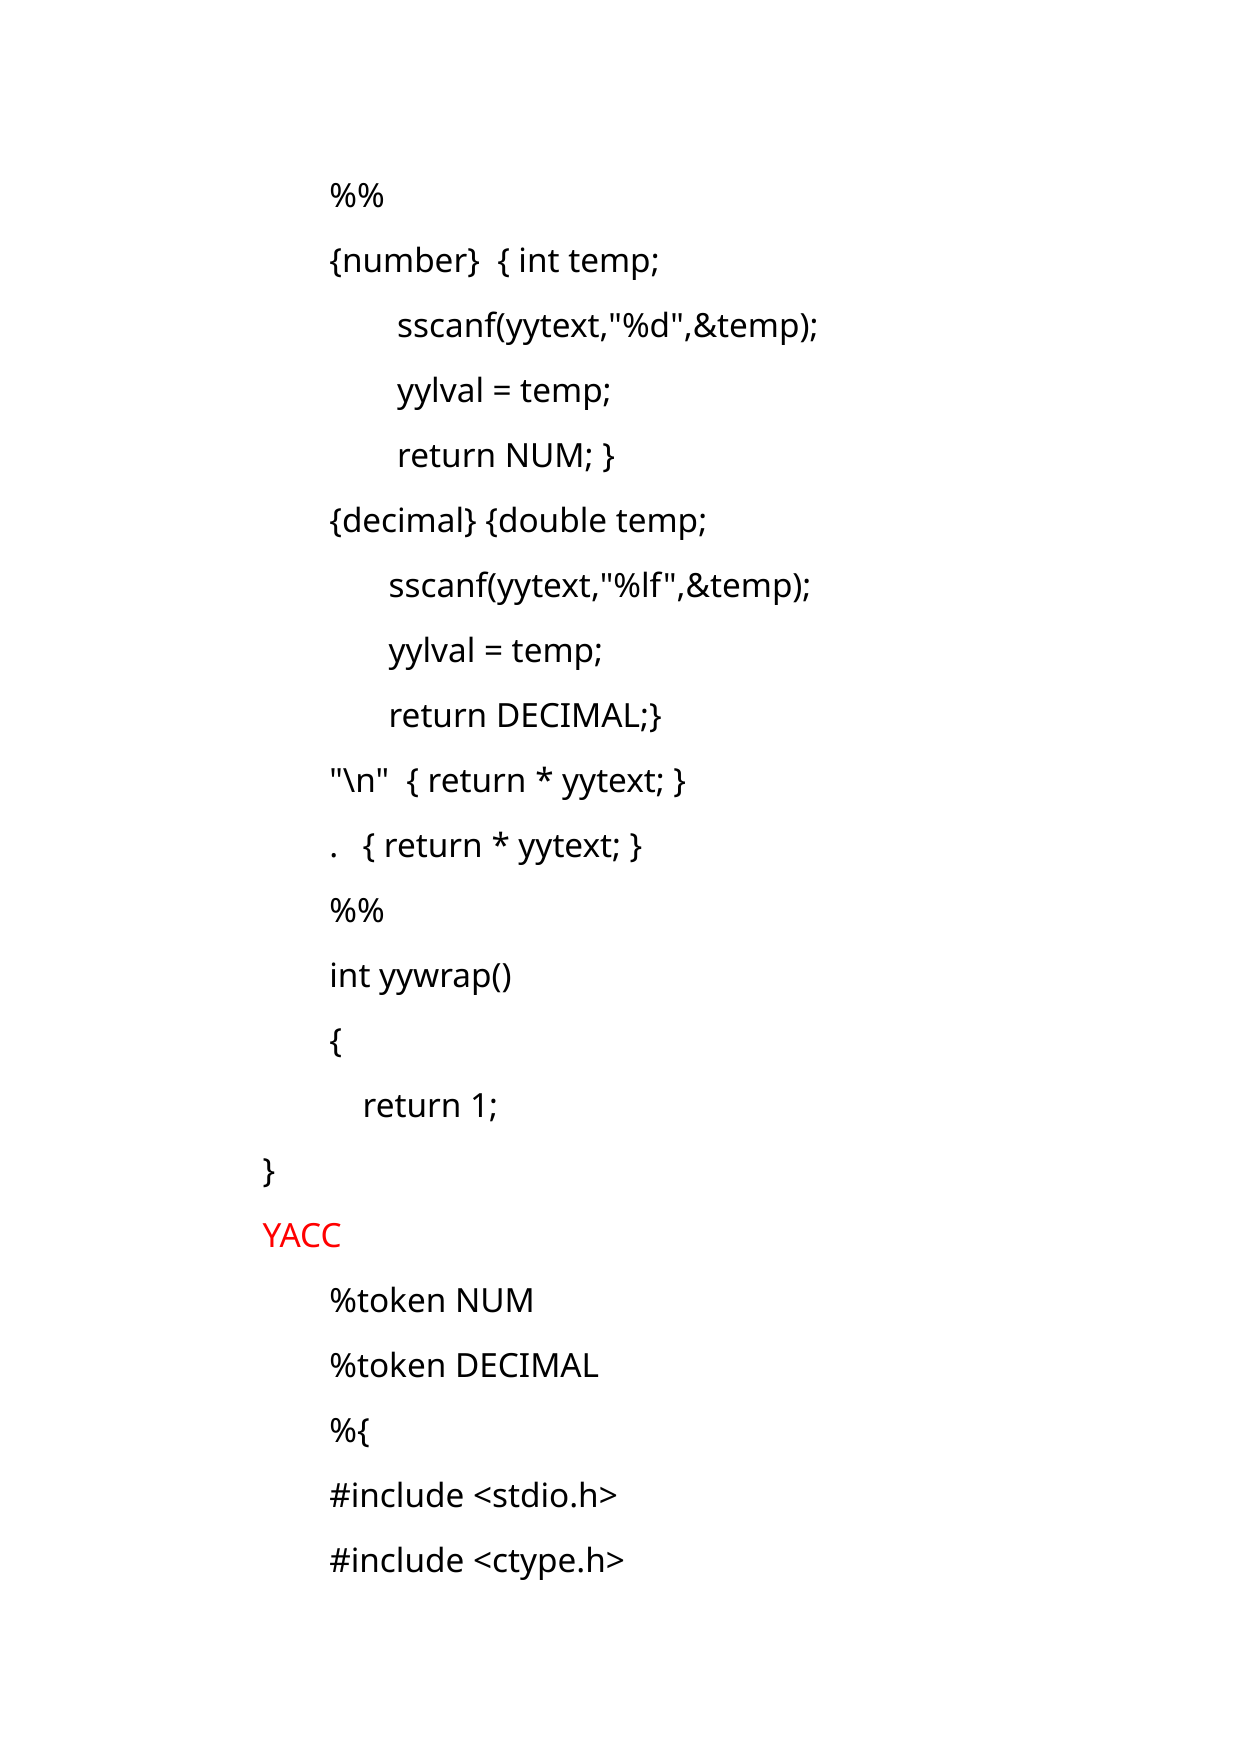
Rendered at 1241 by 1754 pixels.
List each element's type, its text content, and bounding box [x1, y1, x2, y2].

list return NUM; } [262, 422, 1053, 487]
list #include <ctype.h> [262, 1527, 1053, 1592]
list yylval = temp; [262, 617, 1053, 682]
list int yywrap() [262, 942, 1053, 1007]
list #include <stdio.h> [262, 1462, 1053, 1527]
list {decimal} {double temp; [262, 487, 1053, 552]
list %% [262, 162, 1053, 227]
list {number} { int temp; [262, 227, 1053, 292]
list sscanf(yytext,"%d",&temp); [262, 292, 1053, 357]
list %token DECIMAL [262, 1332, 1053, 1397]
list return DECIMAL;} [262, 682, 1053, 747]
list { [262, 1007, 1053, 1072]
list %token NUM [262, 1267, 1053, 1332]
list %% [262, 877, 1053, 942]
list "\n" { return * yytext; } [262, 747, 1053, 812]
list sscanf(yytext,"%lf",&temp); [262, 552, 1053, 617]
list return 1; [262, 1072, 1053, 1137]
list YACC [262, 1202, 1053, 1267]
list } [262, 1137, 1053, 1202]
list %{ [262, 1397, 1053, 1462]
list . { return * yytext; } [262, 812, 1053, 877]
list yylval = temp; [262, 357, 1053, 422]
